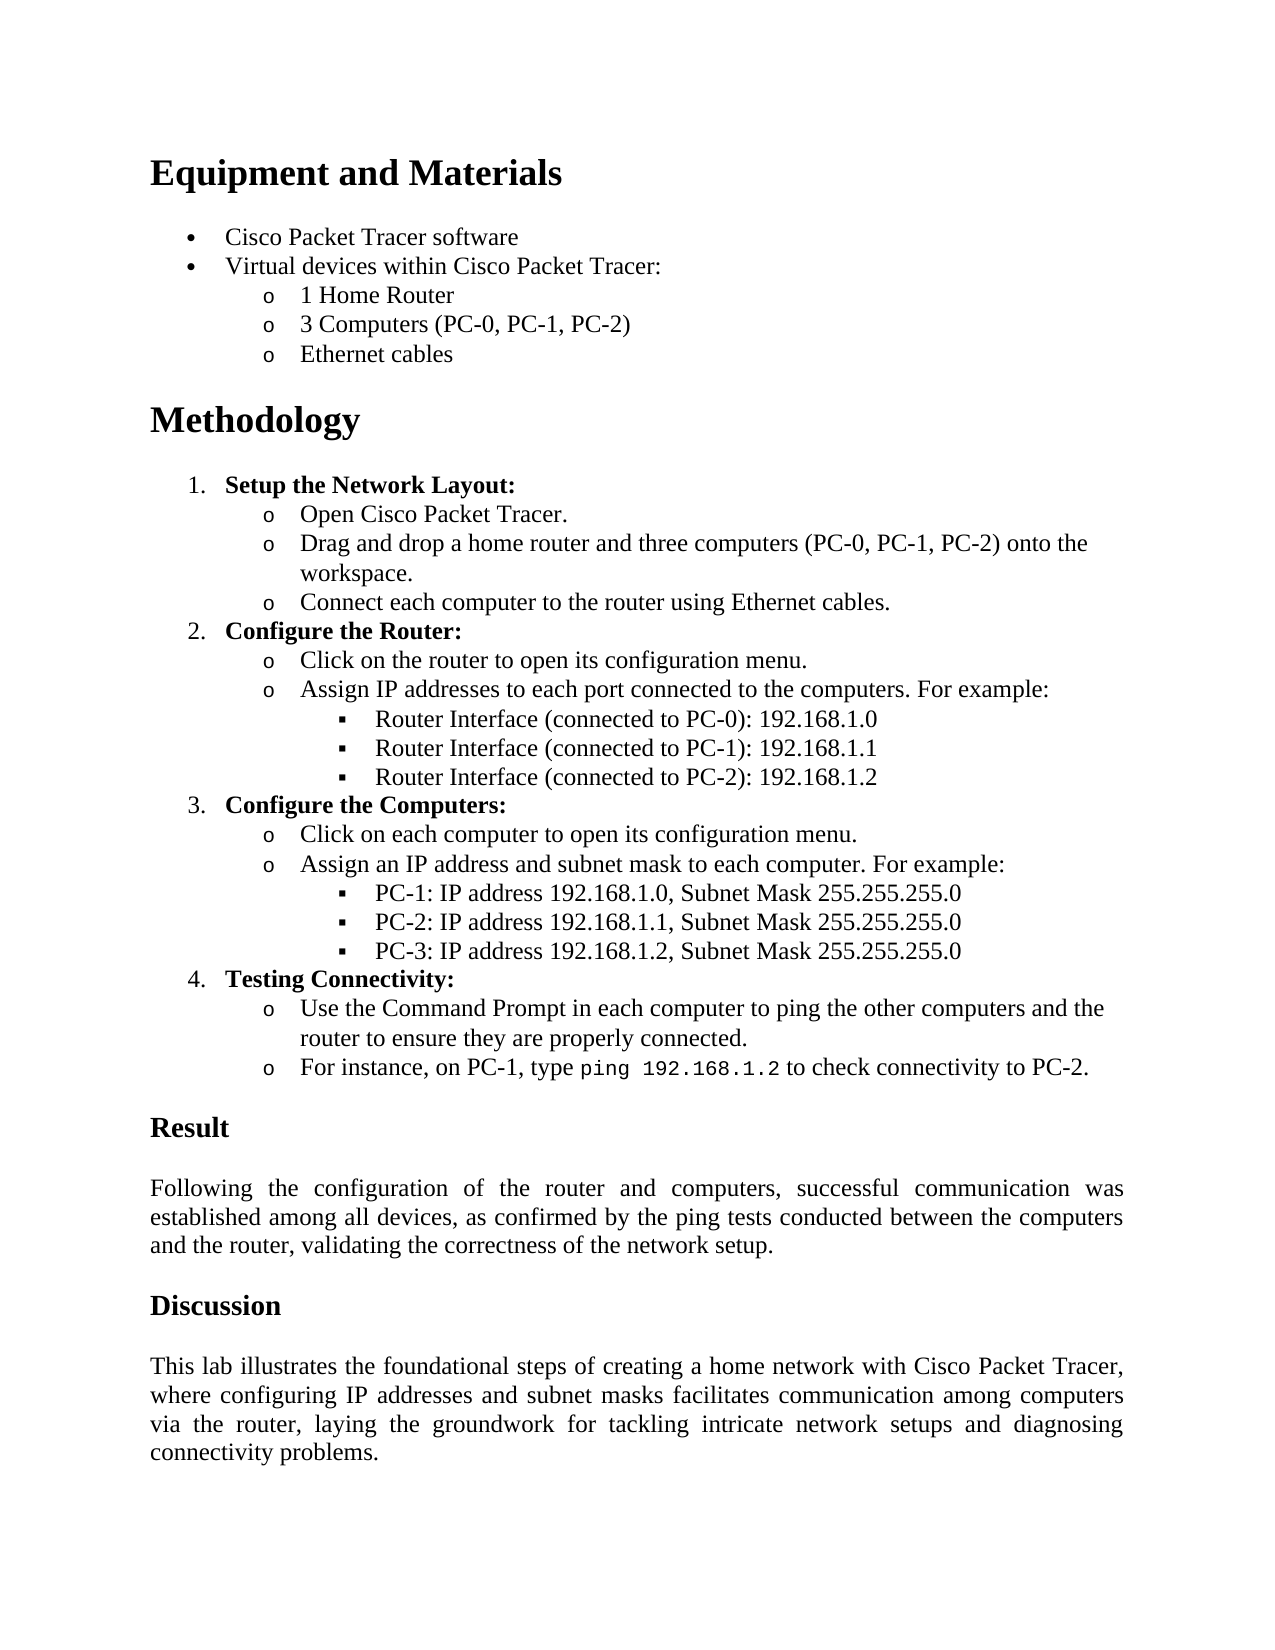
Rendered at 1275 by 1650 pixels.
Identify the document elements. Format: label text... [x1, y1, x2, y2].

list Configure the Computers: [187, 790, 1125, 819]
list PC-2: IP address 192.168.1.1, Subnet Mask 255.255.255.0 [337, 907, 1125, 936]
list For instance, on PC-1, type ping 192.168.1.2 to check connectivity to PC-2. [262, 1052, 1125, 1081]
list Connect each computer to the router using Ethernet cables. [262, 587, 1125, 616]
list 1 Home Router [262, 280, 1125, 309]
text This lab illustrates the foundational steps of creating a home network with Cisco Packet Tracer, where configuring IP addresses and subnet masks facilitates communication among computers via the router, laying the groundwork for tackling intricate network setups and diagnosing connectivity problems. [150, 1351, 1125, 1466]
list Router Interface (connected to PC-0): 192.168.1.0 [337, 704, 1125, 733]
list PC-3: IP address 192.168.1.2, Subnet Mask 255.255.255.0 [337, 936, 1125, 964]
list Use the Command Prompt in each computer to ping the other computers and the router to ensure they are properly connected. [262, 993, 1125, 1052]
list Open Cisco Packet Tracer. [262, 499, 1125, 528]
list Router Interface (connected to PC-1): 192.168.1.1 [337, 733, 1125, 762]
text Discussion [150, 1288, 1125, 1322]
list Assign an IP address and subnet mask to each computer. For example: [262, 849, 1125, 878]
list Setup the Network Layout: [187, 470, 1125, 499]
list Click on each computer to open its configuration menu. [262, 819, 1125, 849]
list 3 Computers (PC-0, PC-1, PC-2) [262, 309, 1125, 339]
list Cisco Packet Tracer software [187, 222, 1125, 251]
list Router Interface (connected to PC-2): 192.168.1.2 [337, 762, 1125, 790]
text Methodology [150, 398, 1125, 441]
list PC-1: IP address 192.168.1.0, Subnet Mask 255.255.255.0 [337, 878, 1125, 907]
list Ethernet cables [262, 339, 1125, 368]
list Assign IP addresses to each port connected to the computers. For example: [262, 674, 1125, 704]
text Equipment and Materials [150, 150, 1125, 193]
list Drag and drop a home router and three computers (PC-0, PC-1, PC-2) onto the workspace. [262, 528, 1125, 587]
list Testing Connectivity: [187, 964, 1125, 993]
text Following the configuration of the router and computers, successful communication was established among all devices, as confirmed by the ping tests conducted between the computers and the router, validating the correctness of the network setup. [150, 1173, 1125, 1259]
list Click on the router to open its configuration menu. [262, 645, 1125, 674]
list Virtual devices within Cisco Packet Tracer: [187, 251, 1125, 280]
list Configure the Router: [187, 616, 1125, 645]
text Result [150, 1110, 1125, 1144]
